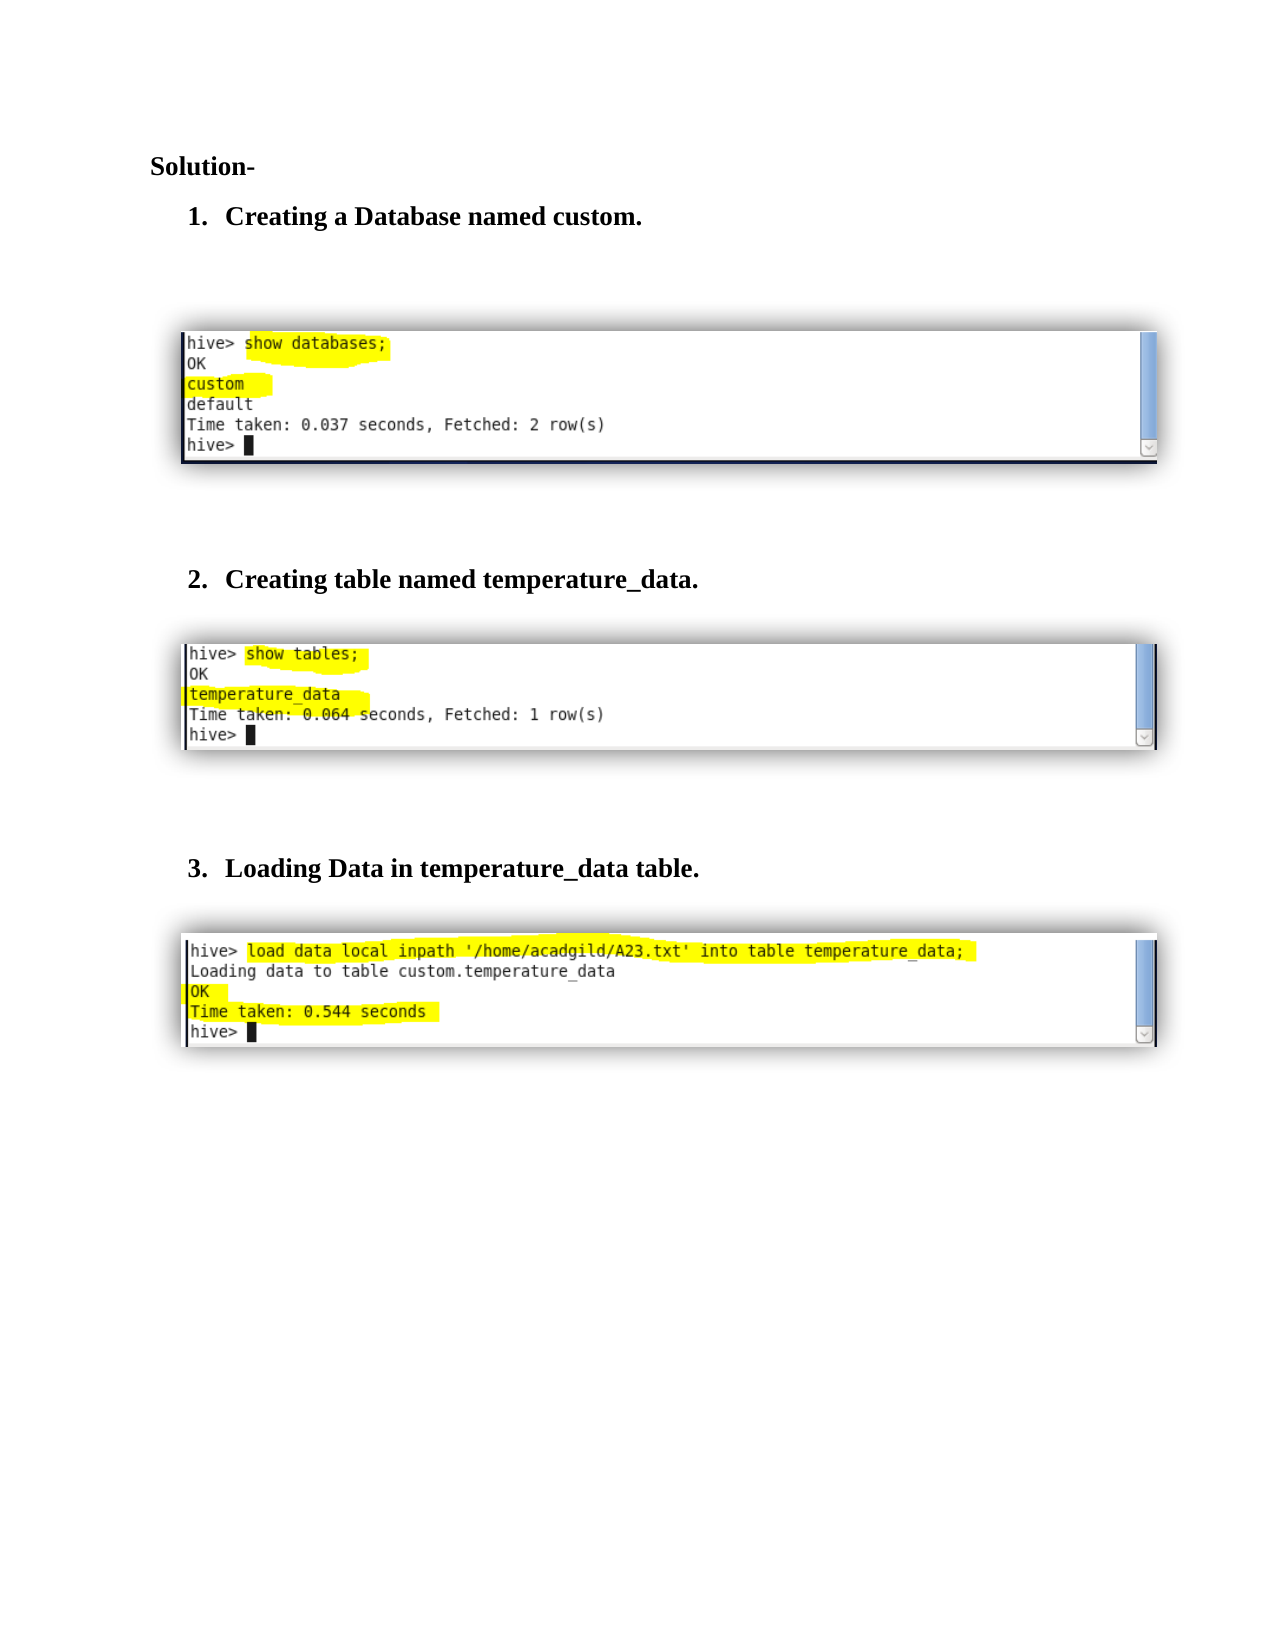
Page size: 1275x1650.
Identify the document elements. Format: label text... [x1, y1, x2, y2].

list Loading Data in temperature_data table. [187, 852, 1125, 883]
text Solution- [150, 150, 1125, 181]
picture [181, 933, 1157, 1047]
list Creating table named temperature_data. [187, 563, 1125, 595]
picture [181, 644, 1157, 750]
list Creating a Database named custom. [187, 200, 1125, 231]
picture [181, 331, 1157, 464]
